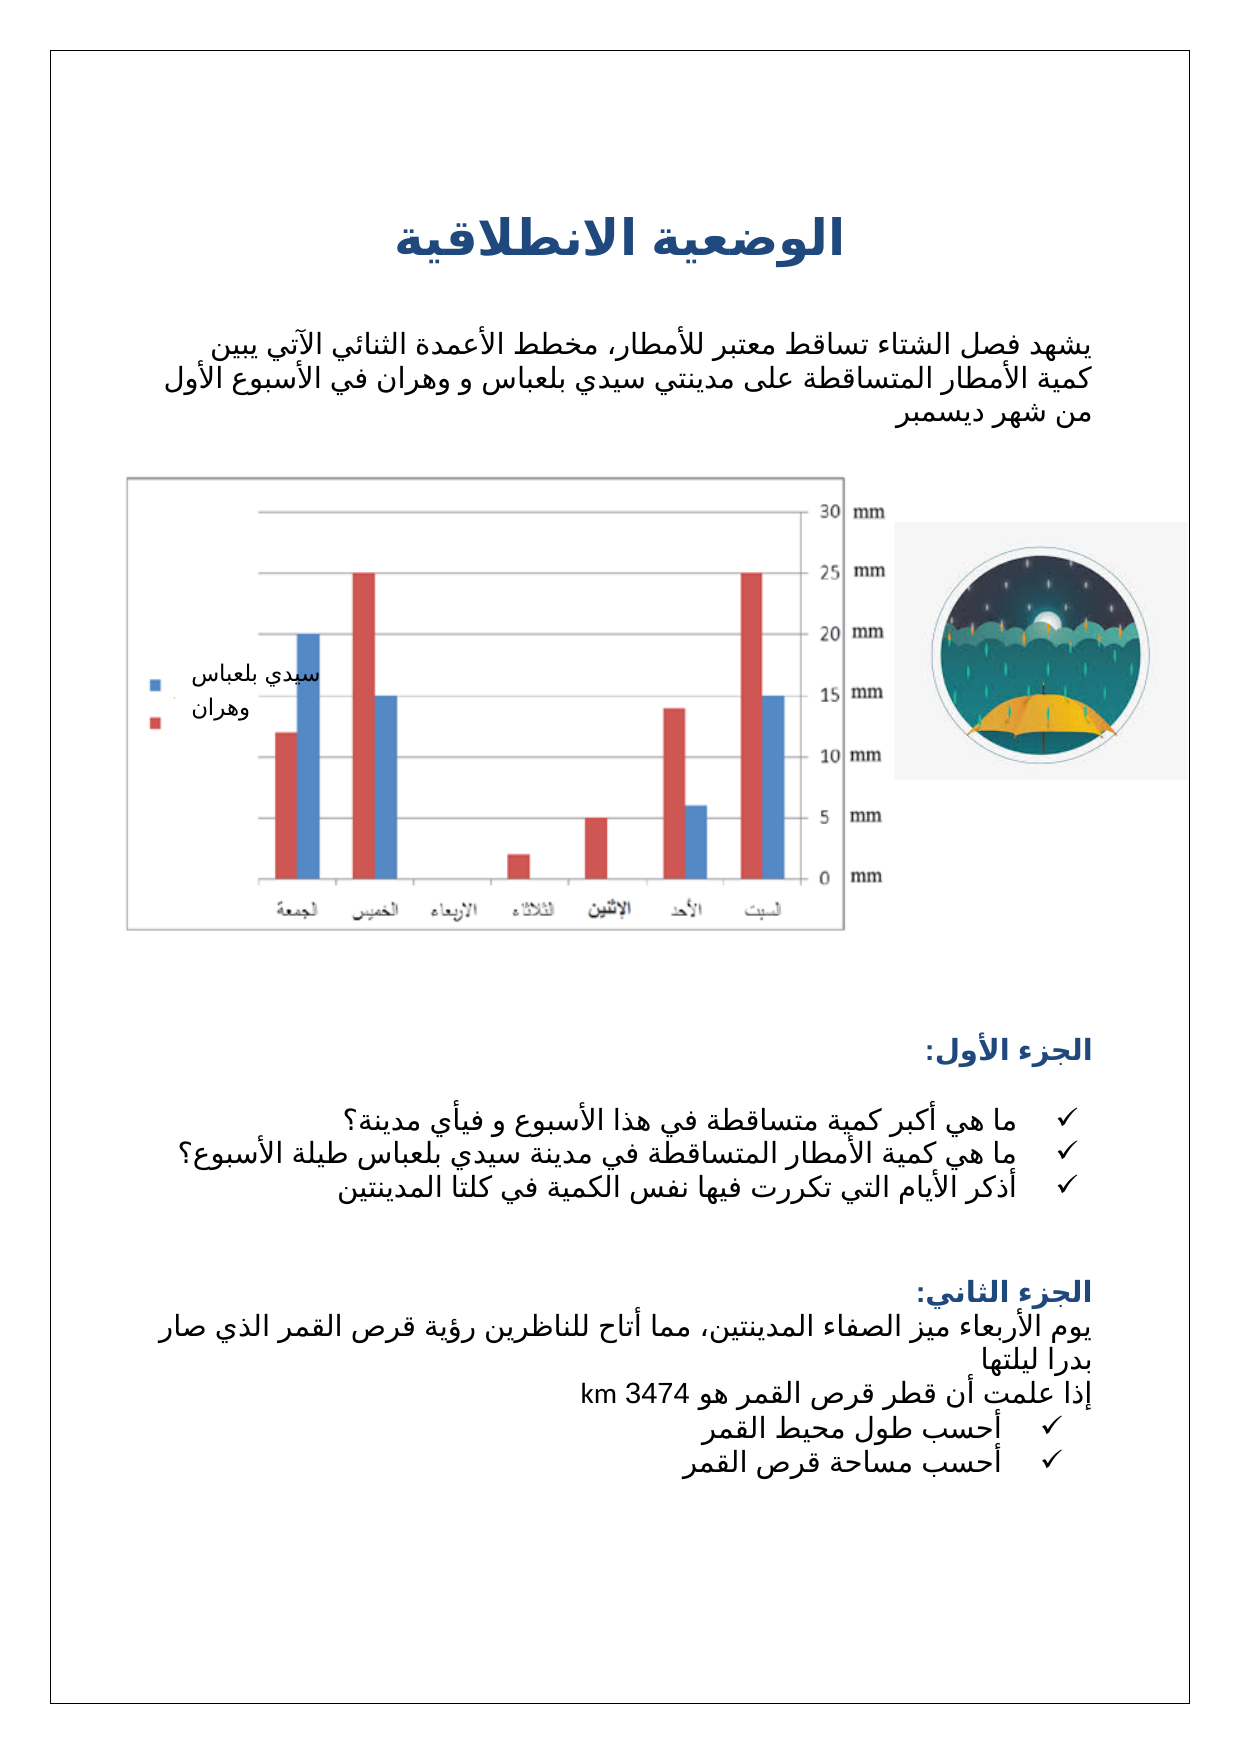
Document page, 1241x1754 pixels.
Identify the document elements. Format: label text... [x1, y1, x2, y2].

picture [110, 461, 1188, 940]
text الوضعية الانطلاقية [147, 208, 1093, 266]
text إذا علمت أن قطر قرص القمر هو 3474 km [147, 1376, 1093, 1411]
list أحسب مساحة قرص القمر [147, 1445, 1039, 1479]
text يشهد فصل الشتاء تساقط معتبر للأمطار، مخطط الأعمدة الثنائي الآتي يبين كمية الأمطار المتساقطة على مدينتي سيدي بلعباس و وهران في الأسبوع الأول من شهر ديسمبر [147, 327, 1093, 428]
text يوم الأربعاء ميز الصفاء المدينتين، مما أتاح للناظرين رؤية قرص القمر الذي صار بدرا ليلتها [147, 1308, 1093, 1376]
list ما هي كمية الأمطار المتساقطة في مدينة سيدي بلعباس طيلة الأسبوع؟ [147, 1136, 1055, 1170]
list ما هي أكبر كمية متساقطة في هذا الأسبوع و فيأي مدينة؟ [147, 1102, 1055, 1136]
list أحسب طول محيط القمر [147, 1411, 1039, 1445]
text الجزء الأول: [147, 1033, 1093, 1067]
list أذكر الأيام التي تكررت فيها نفس الكمية في كلتا المدينتين [147, 1170, 1055, 1204]
text الجزء الثاني: [147, 1275, 1093, 1308]
